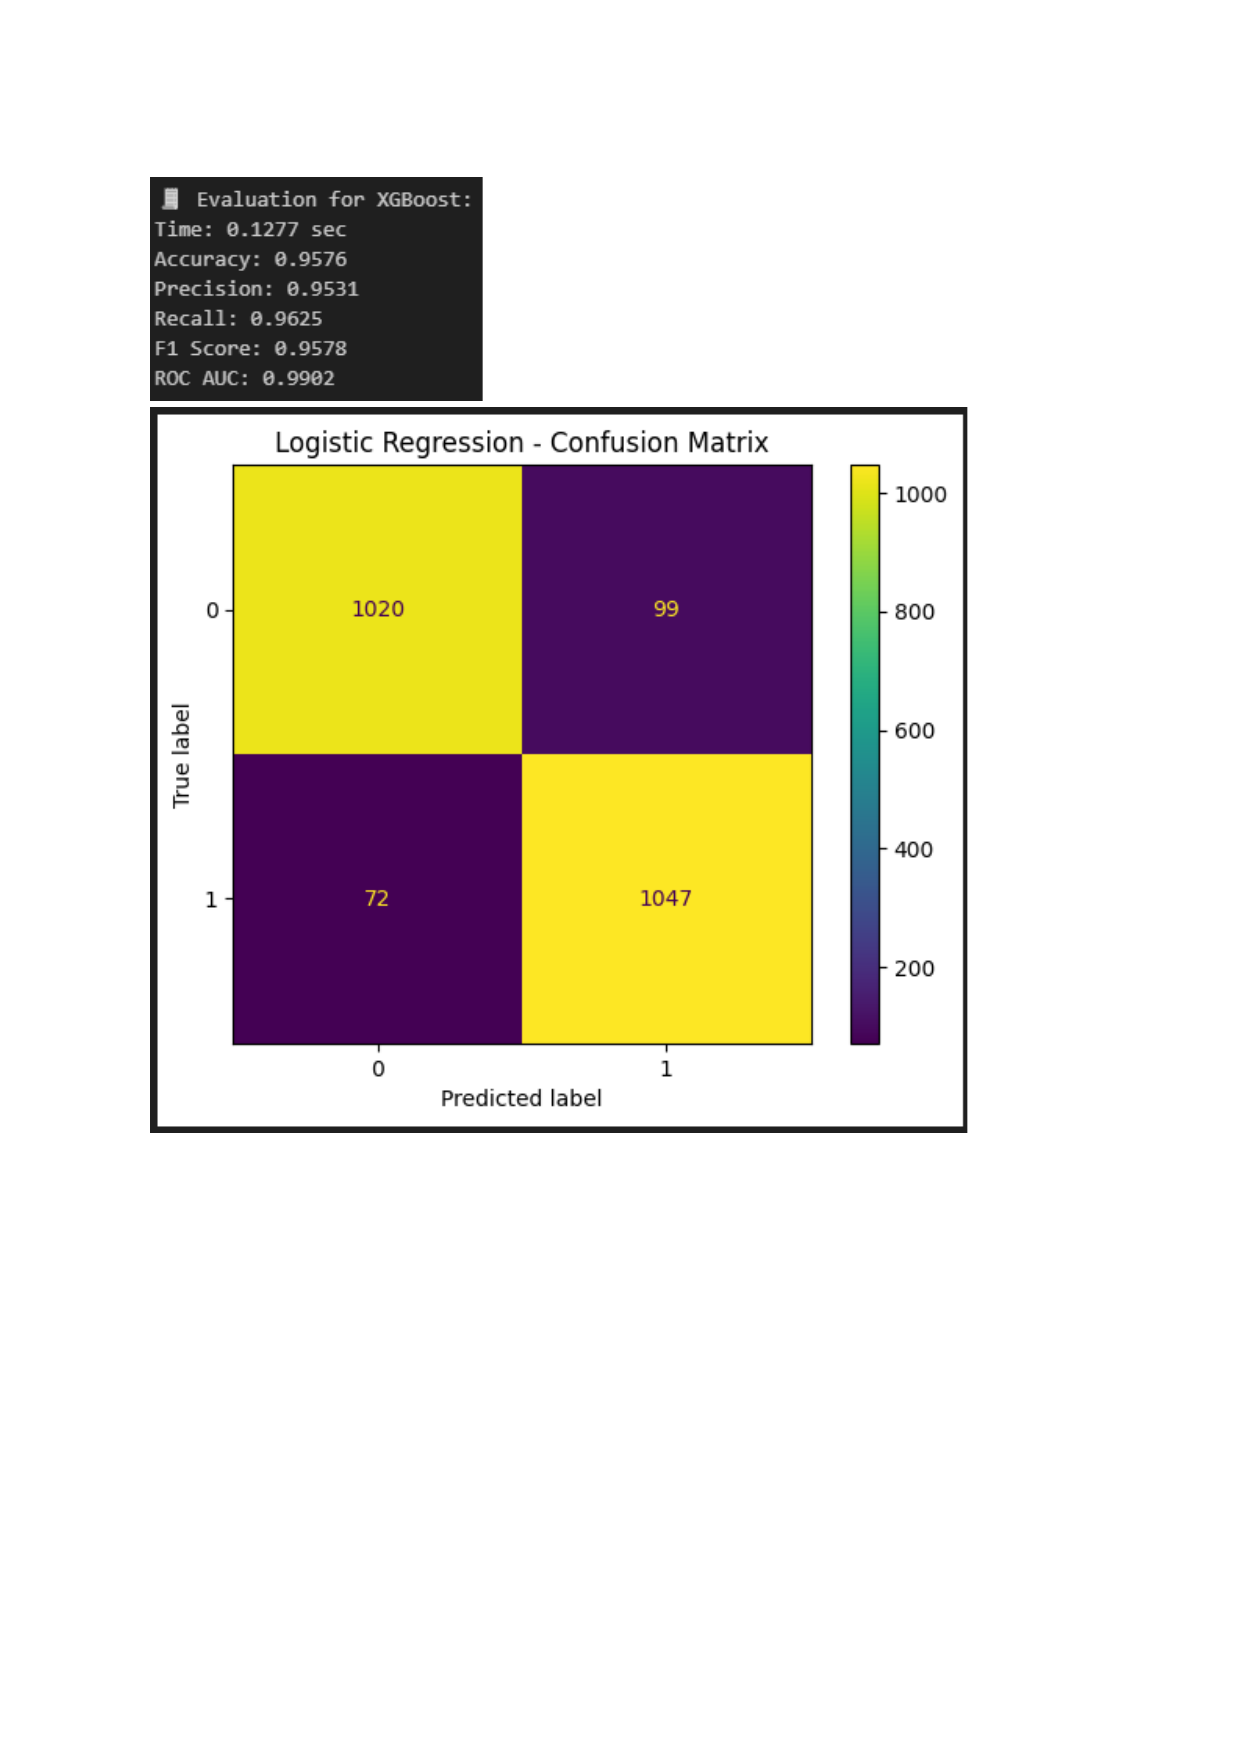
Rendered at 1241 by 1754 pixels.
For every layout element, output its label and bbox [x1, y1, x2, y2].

picture [150, 407, 968, 1133]
picture [150, 177, 483, 401]
